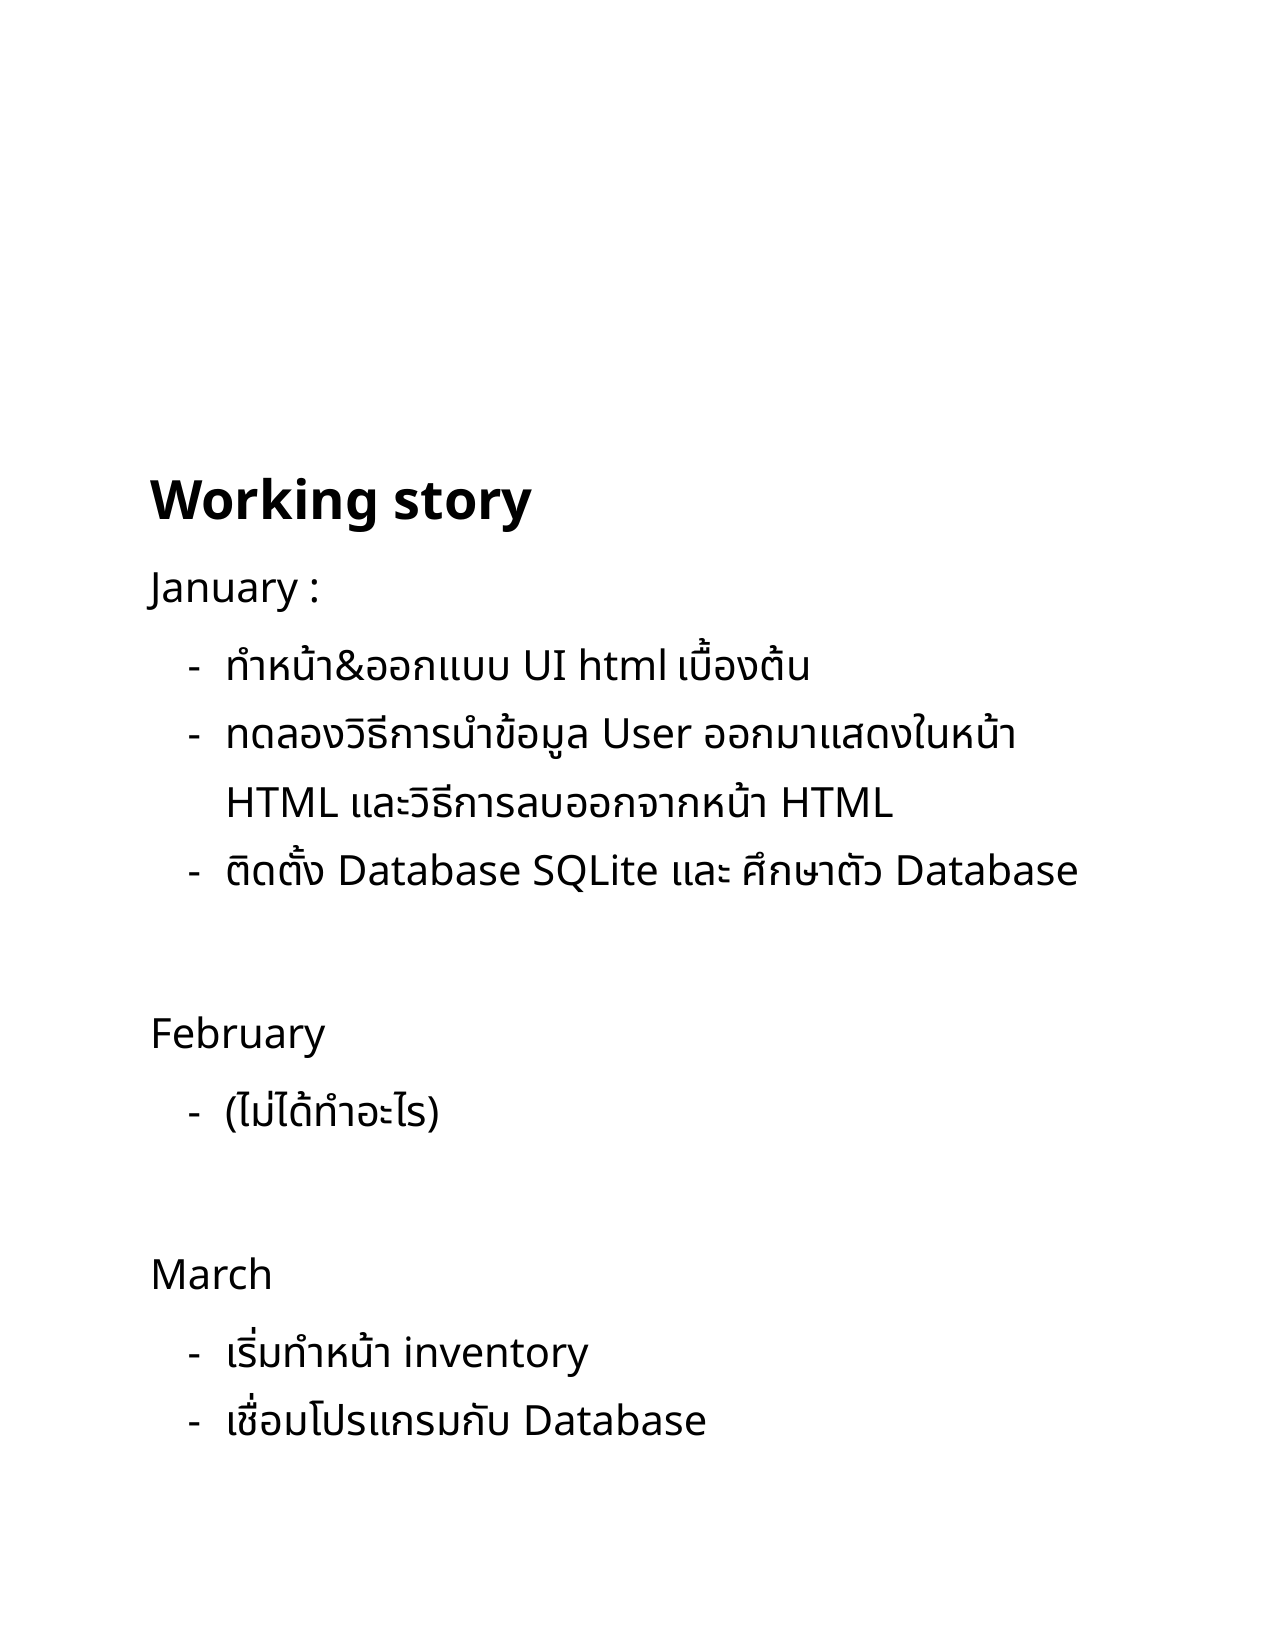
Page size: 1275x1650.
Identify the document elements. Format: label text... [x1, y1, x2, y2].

text January : [150, 558, 1125, 615]
list เริ่มทำหน้า inventory [187, 1322, 1125, 1386]
list ติดตั้ง Database SQLite และ ศึกษาตัว Database [187, 841, 1125, 904]
list (ไม่ได้ทำอะไร) [187, 1082, 1125, 1145]
list เชื่อมโปรแกรมกับ Database [187, 1391, 1125, 1454]
text March [150, 1244, 1125, 1301]
text Working story [150, 462, 1125, 535]
list ทำหน้า&ออกแบบ UI htmlเบื้องต้น [187, 636, 1125, 699]
text February [150, 1004, 1125, 1061]
list ทดลองวิธีการนำข้อมูล User ออกมาแสดงในหน้า HTML และวิธีการลบออกจากหน้า HTML [187, 704, 1125, 836]
